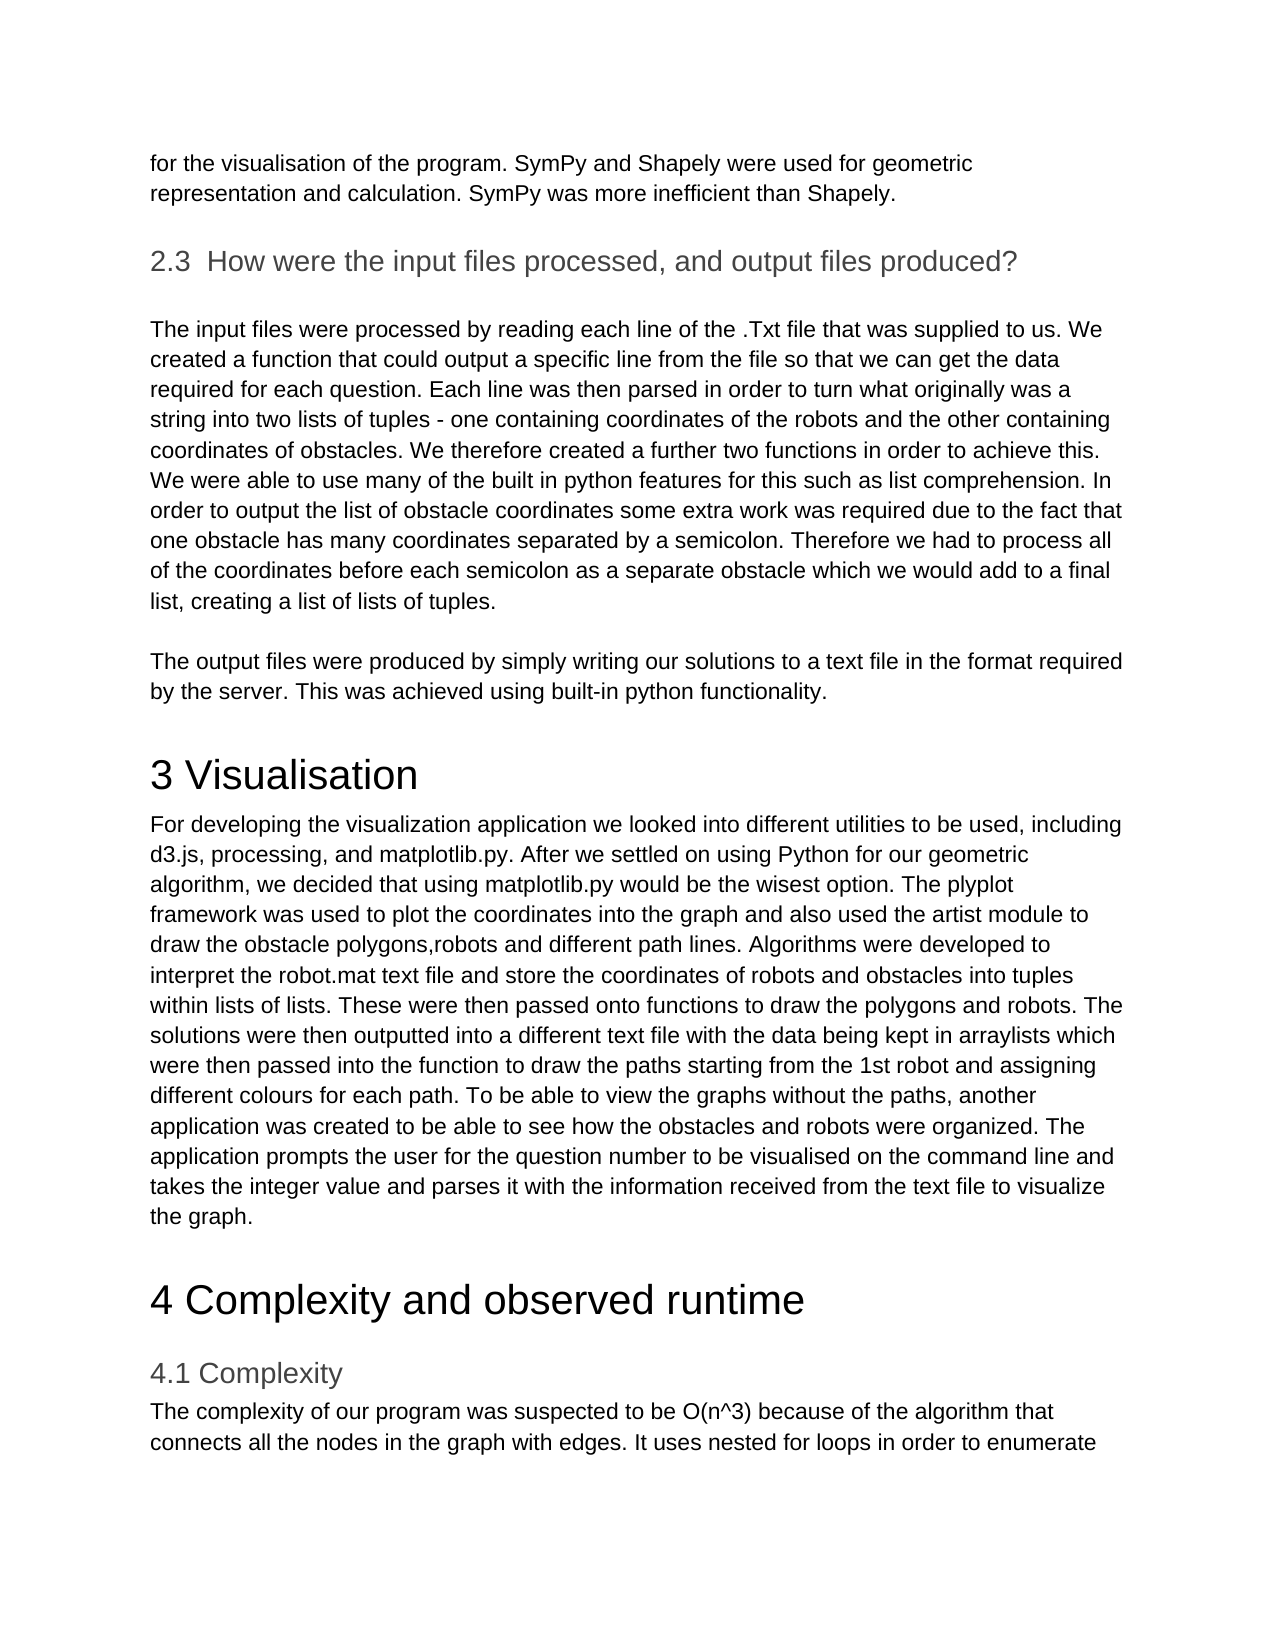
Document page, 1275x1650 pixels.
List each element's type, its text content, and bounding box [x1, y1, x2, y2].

subtitle 4.1 Complexity [150, 1356, 1125, 1390]
text The input files were processed by reading each line of the .Txt file that was supplied to us. We created a function that could output a specific line from the file so that we can get the data required for each question. Each line was then parsed in order to turn what originally was a string into two lists of tuples - one containing coordinates of the robots and the other containing coordinates of obstacles. We therefore created a further two functions in order to achieve this. We were able to use many of the built in python features for this such as list comprehension. In order to output the list of obstacle coordinates some extra work was required due to the fact that one obstacle has many coordinates separated by a semicolon. Therefore we had to process all of the coordinates before each semicolon as a separate obstacle which we would add to a final list, creating a list of lists of tuples. [150, 316, 1125, 614]
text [150, 1398, 1125, 1455]
text The output files were produced by simply writing our solutions to a text file in the format required by the server. This was achieved using built-in python functionality. [150, 648, 1125, 705]
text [150, 150, 1125, 207]
subtitle 4 Complexity and observed runtime [150, 1275, 1125, 1323]
subtitle 2.3 How were the input files processed, and output files produced? [150, 244, 1125, 277]
subtitle 3 Visualisation [150, 750, 1125, 798]
text For developing the visualization application we looked into different utilities to be used, including d3.js, processing, and matplotlib.py. After we settled on using Python for our geometric algorithm, we decided that using matplotlib.py would be the wisest option. The plyplot framework was used to plot the coordinates into the graph and also used the artist module to draw the obstacle polygons,robots and different path lines. Algorithms were developed to interpret the robot.mat text file and store the coordinates of robots and obstacles into tuples within lists of lists. These were then passed onto functions to draw the polygons and robots. The solutions were then outputted into a different text file with the data being kept in arraylists which were then passed into the function to draw the paths starting from the 1st robot and assigning different colours for each path. To be able to view the graphs without the paths, another application was created to be able to see how the obstacles and robots were organized. The application prompts the user for the question number to be visualised on the command line and takes the integer value and parses it with the information received from the text file to visualize the graph. [150, 811, 1125, 1230]
